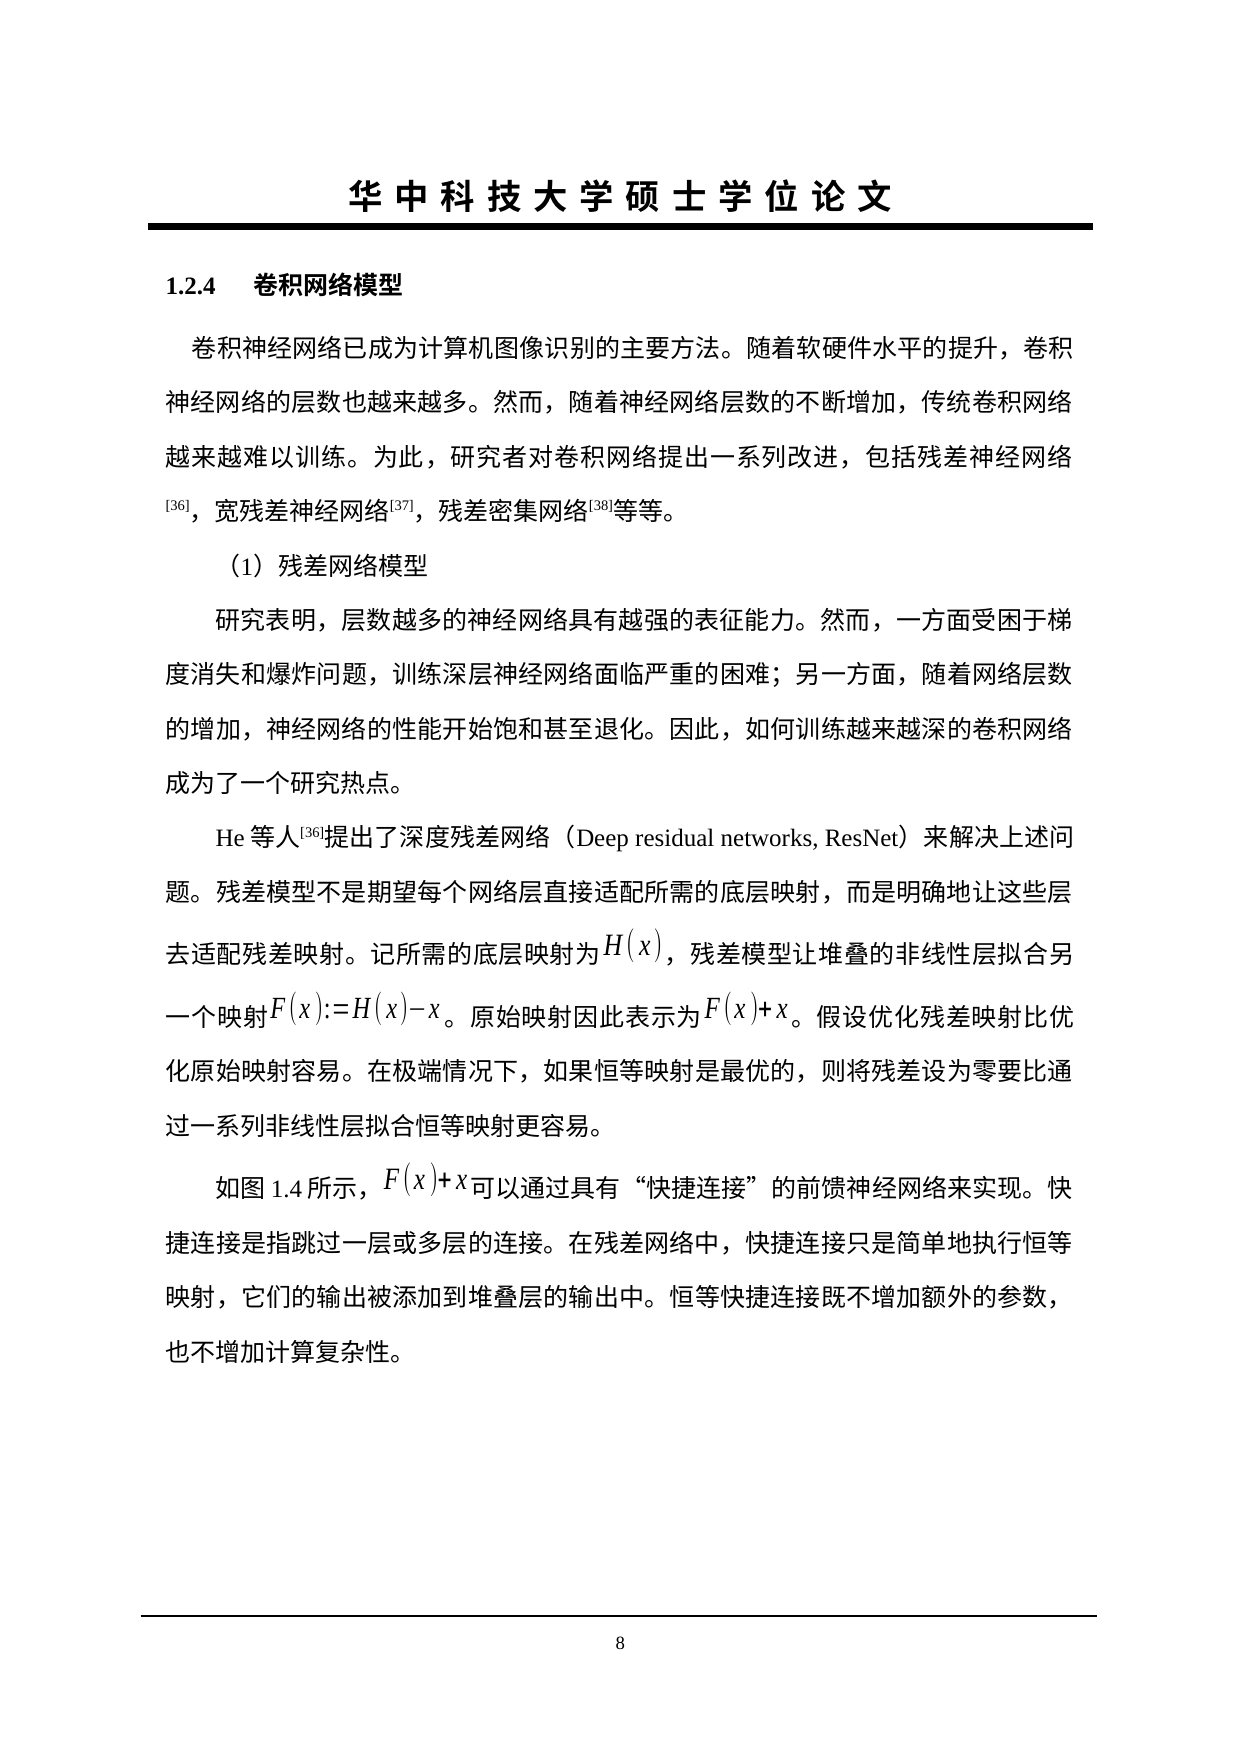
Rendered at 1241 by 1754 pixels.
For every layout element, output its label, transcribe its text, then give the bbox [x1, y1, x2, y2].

text （1）残差网络模型 [165, 546, 1075, 582]
text 如图1.4所示，可以通过具有“快捷连接”的前馈神经网络来实现。快捷连接是指跳过一层或多层的连接。在残差网络中，快捷连接只是简单地执行恒等映射，它们的输出被添加到堆叠层的输出中。恒等快捷连接既不增加额外的参数，也不增加计算复杂性。 [165, 1161, 1075, 1368]
text He等人[36]提出了深度残差网络（Deep residual networks, ResNet）来解决上述问题。残差模型不是期望每个网络层直接适配所需的底层映射，而是明确地让这些层去适配残差映射。记所需的底层映射为，残差模型让堆叠的非线性层拟合另一个映射。原始映射因此表示为。假设优化残差映射比优化原始映射容易。在极端情况下，如果恒等映射是最优的，则将残差设为零要比通过一系列非线性层拟合恒等映射更容易。 [165, 818, 1075, 1142]
subtitle 卷积网络模型 [165, 266, 1075, 302]
text 卷积神经网络已成为计算机图像识别的主要方法。随着软硬件水平的提升，卷积神经网络的层数也越来越多。然而，随着神经网络层数的不断增加，传统卷积网络越来越难以训练。为此，研究者对卷积网络提出一系列改进，包括残差神经网络[36]，宽残差神经网络[37]，残差密集网络[38]等等。 [165, 328, 1075, 528]
text 研究表明，层数越多的神经网络具有越强的表征能力。然而，一方面受困于梯度消失和爆炸问题，训练深层神经网络面临严重的困难；另一方面，随着网络层数的增加，神经网络的性能开始饱和甚至退化。因此，如何训练越来越深的卷积网络成为了一个研究热点。 [165, 600, 1075, 800]
